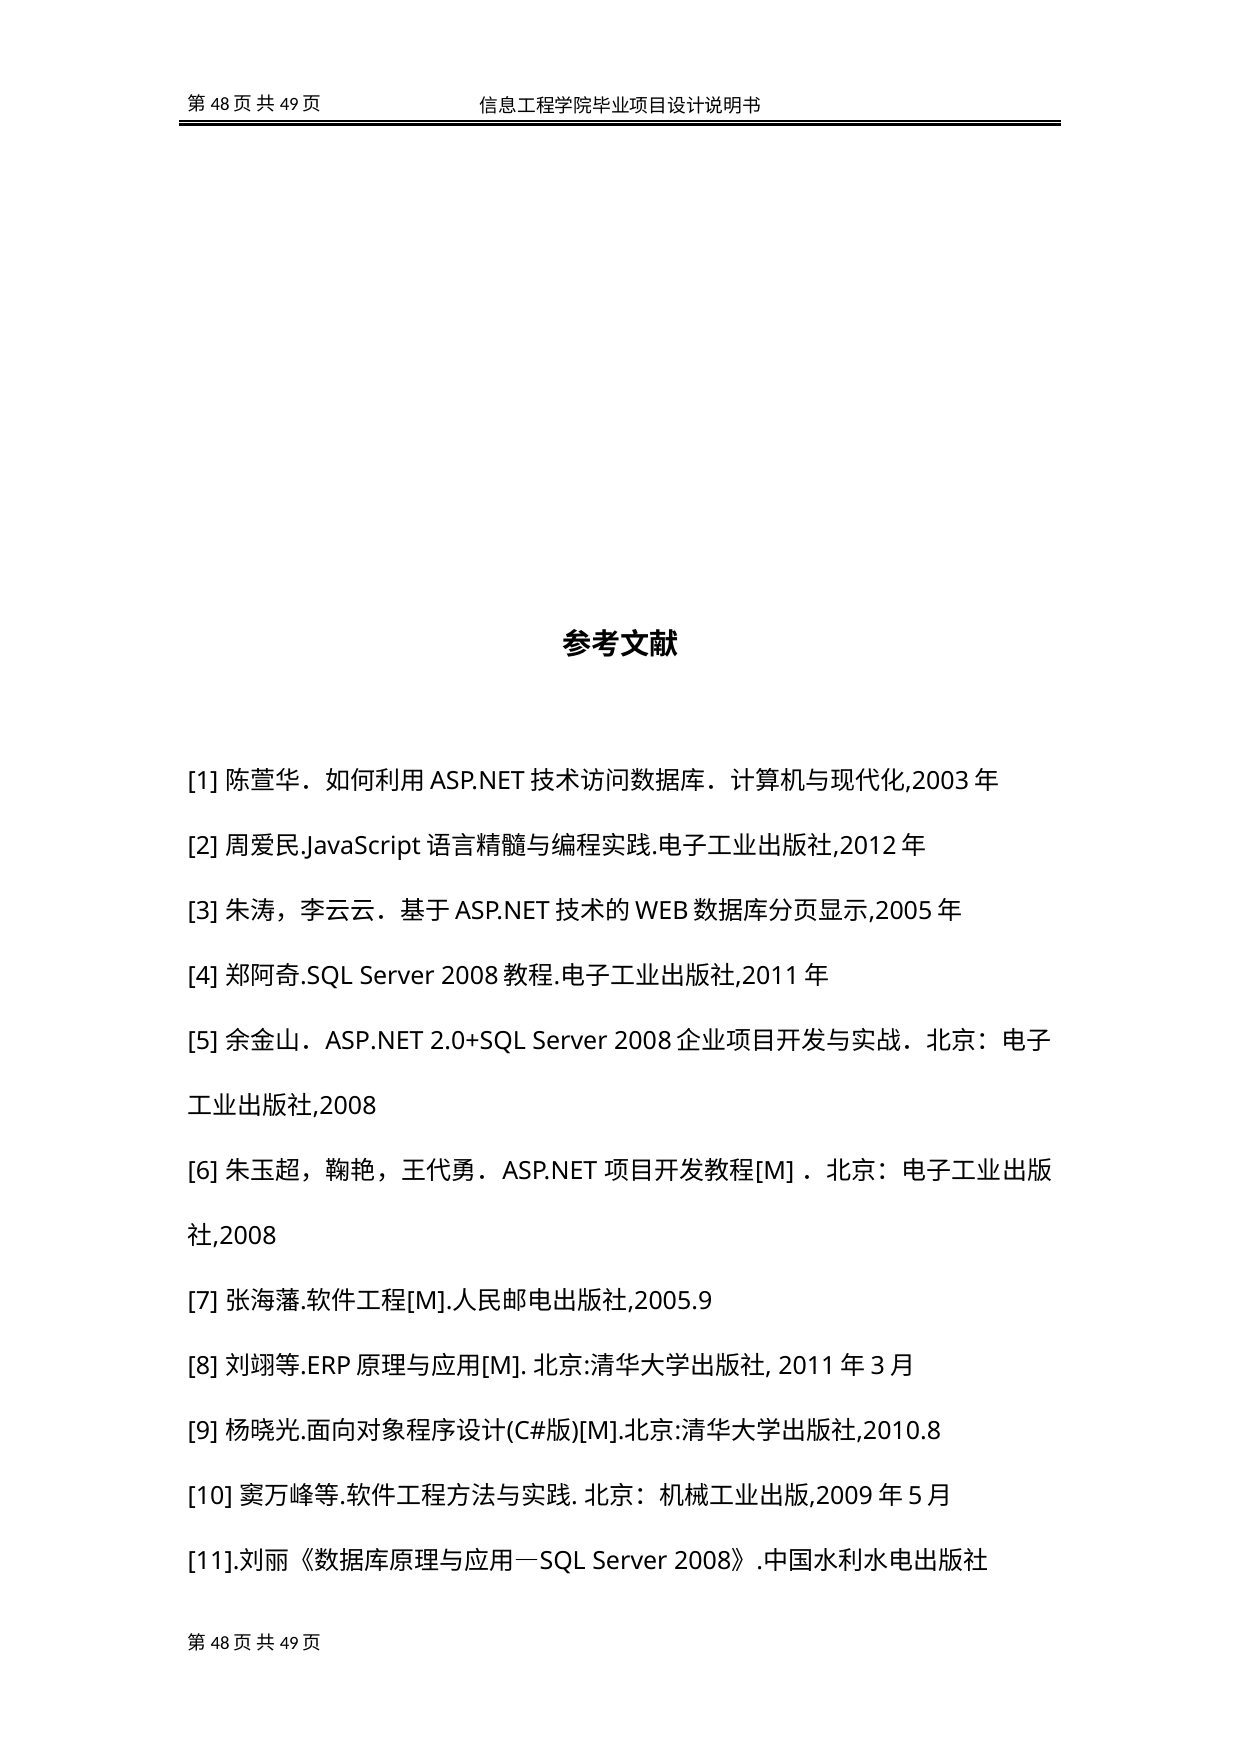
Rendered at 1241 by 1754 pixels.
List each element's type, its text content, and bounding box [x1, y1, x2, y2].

text [8] 刘翊等.ERP原理与应用[M]. 北京:清华大学出版社, 2011年3月 [187, 1331, 1053, 1396]
text [4] 郑阿奇.SQL Server 2008教程.电子工业出版社,2011年 [187, 941, 1053, 1006]
text [5] 余金山．ASP.NET 2.0+SQL Server 2008企业项目开发与实战．北京：电子工业出版社,2008 [187, 1006, 1053, 1136]
text [9] 杨晓光.面向对象程序设计(C#版)[M].北京:清华大学出版社,2010.8 [187, 1396, 1053, 1461]
text [11].刘丽《数据库原理与应用—SQL Server 2008》.中国水利水电出版社 [187, 1526, 1053, 1591]
text [10] 窦万峰等.软件工程方法与实践. 北京：机械工业出版,2009年5月 [187, 1461, 1053, 1526]
title 参考文献 [187, 609, 1053, 674]
text [2] 周爱民.JavaScript语言精髓与编程实践.电子工业出版社,2012年 [187, 811, 1053, 876]
text [1] 陈萱华．如何利用ASP.NET技术访问数据库．计算机与现代化,2003年 [187, 746, 1053, 811]
text [3] 朱涛，李云云．基于ASP.NET技术的WEB数据库分页显示,2005年 [187, 876, 1053, 941]
text [7] 张海藩.软件工程[M].人民邮电出版社,2005.9 [187, 1266, 1053, 1331]
text [6] 朱玉超，鞠艳，王代勇．ASP.NET 项目开发教程[M] ．北京：电子工业出版社,2008 [187, 1136, 1053, 1266]
